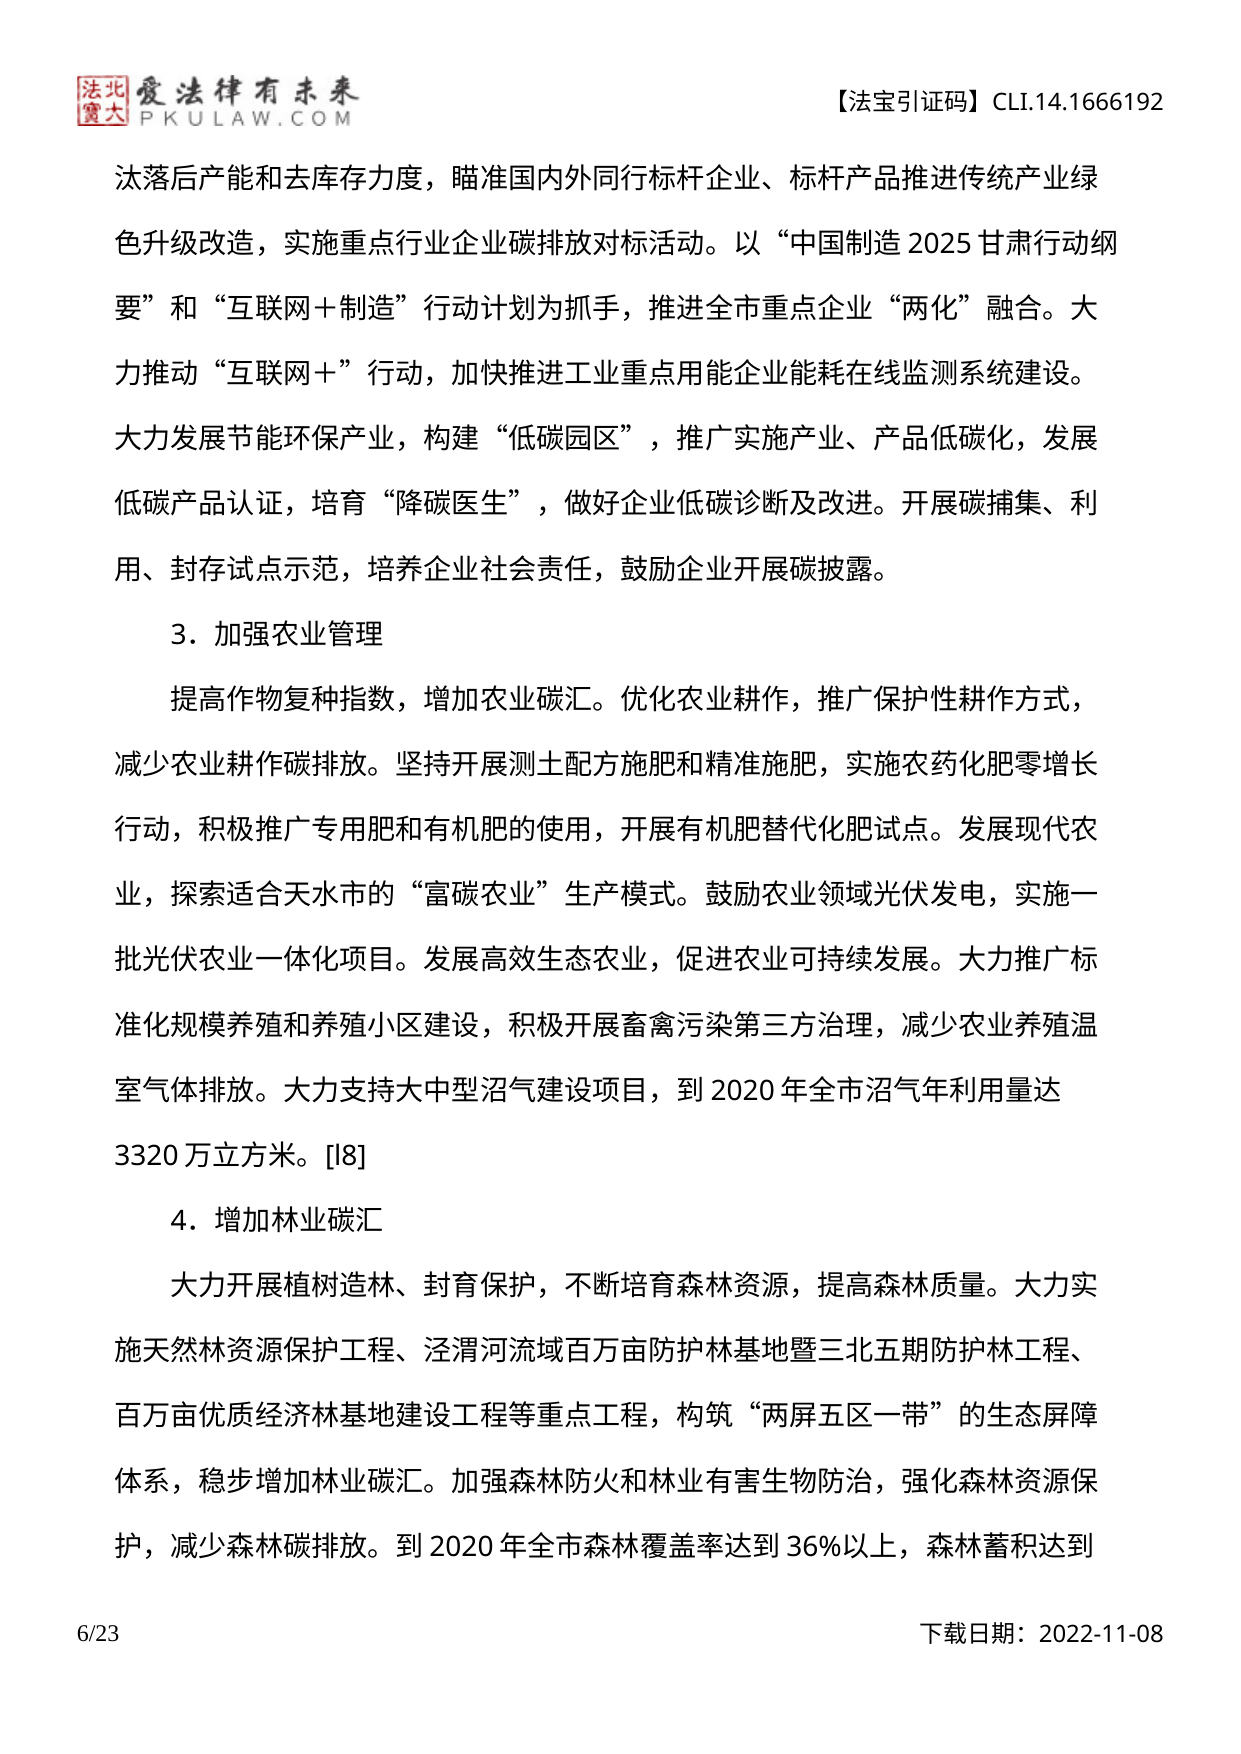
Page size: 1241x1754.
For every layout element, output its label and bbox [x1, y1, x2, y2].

text [114, 156, 1126, 1564]
picture [76, 75, 361, 126]
